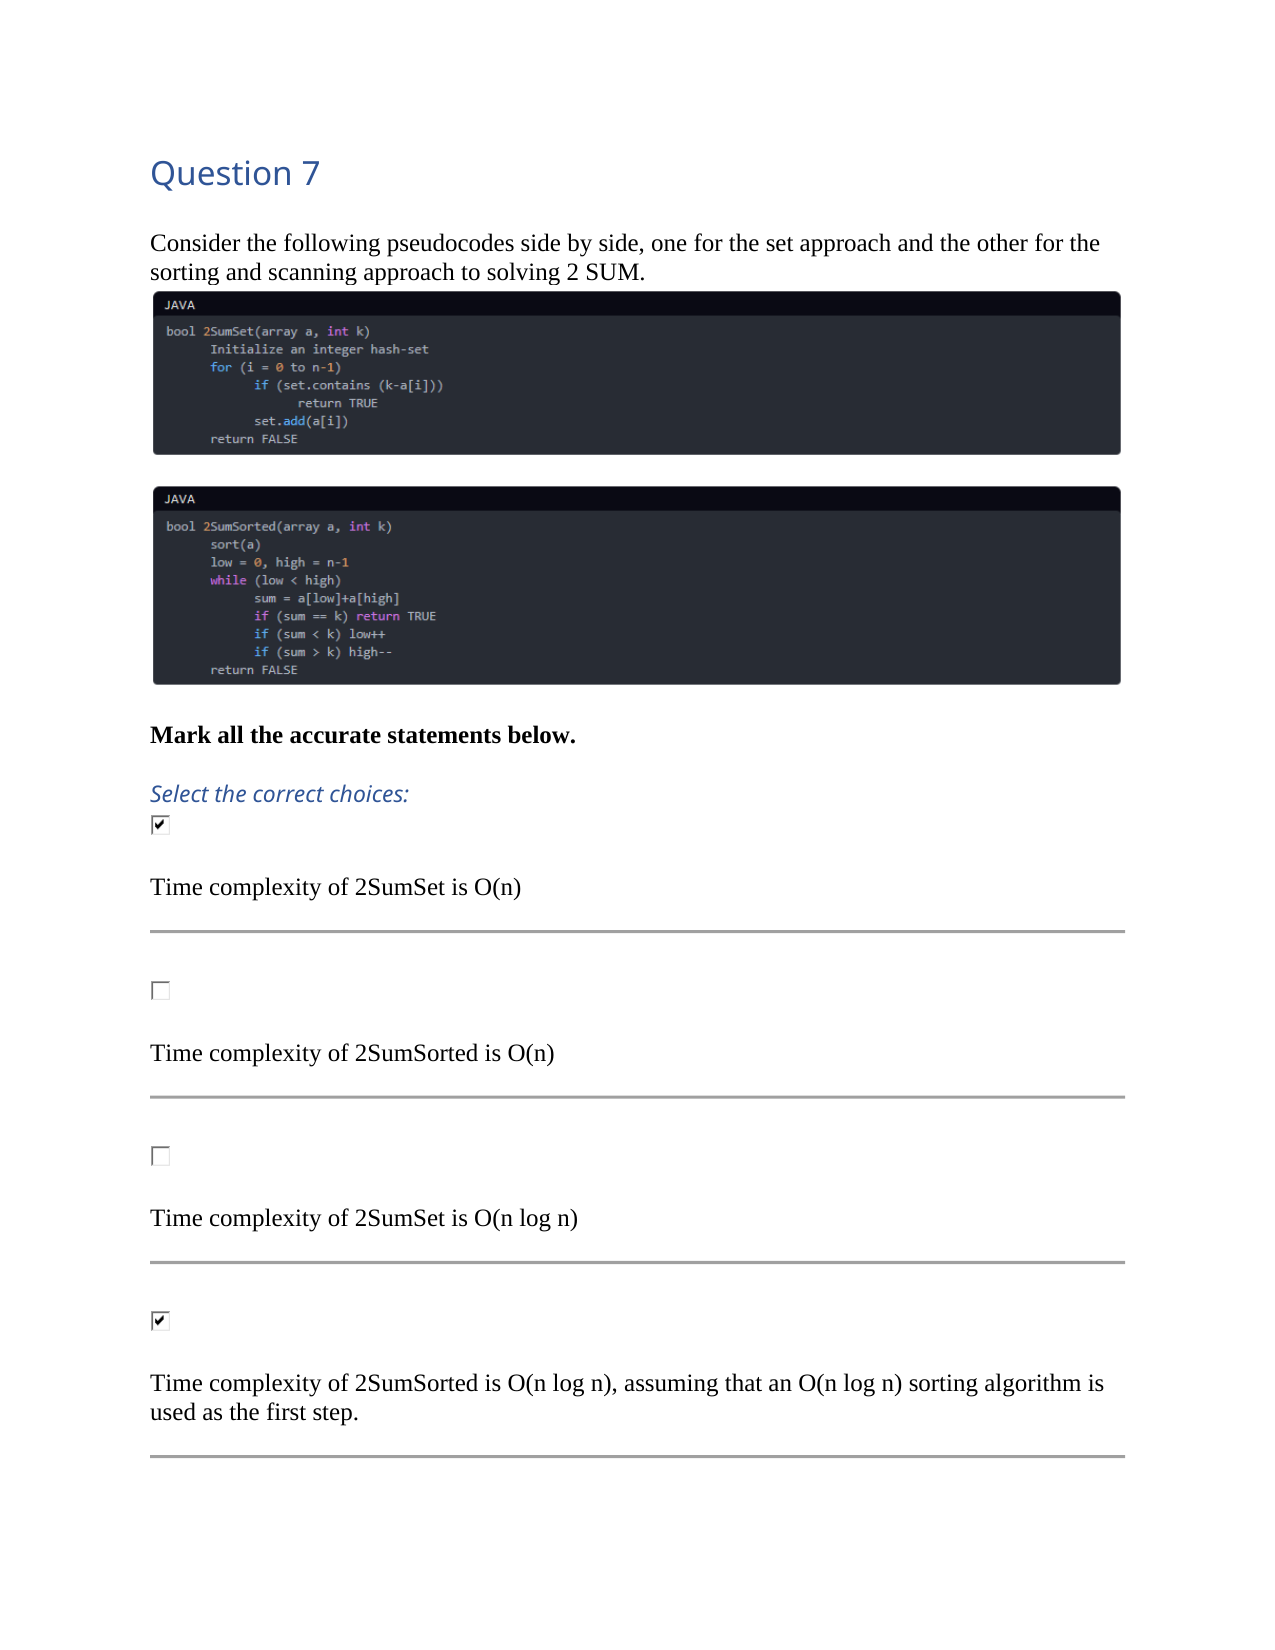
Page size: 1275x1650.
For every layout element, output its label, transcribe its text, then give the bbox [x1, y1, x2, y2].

text Time complexity of 2SumSorted is O(n log n), assuming that an O(n log n) sorting algorithm is used as the first step. [150, 1368, 1125, 1426]
subtitle Select the correct choices: [150, 778, 1125, 809]
text Time complexity of 2SumSet is O(n) [150, 872, 1125, 901]
picture [150, 285, 1125, 691]
text Mark all the accurate statements below. [150, 720, 1125, 749]
text Time complexity of 2SumSet is O(n log n) [150, 1203, 1125, 1232]
text Time complexity of 2SumSorted is O(n) [150, 1038, 1125, 1066]
text Consider the following pseudocodes side by side, one for the set approach and the other for the sorting and scanning approach to solving 2 SUM. [150, 228, 1125, 285]
subtitle Question 7 [150, 150, 1125, 195]
